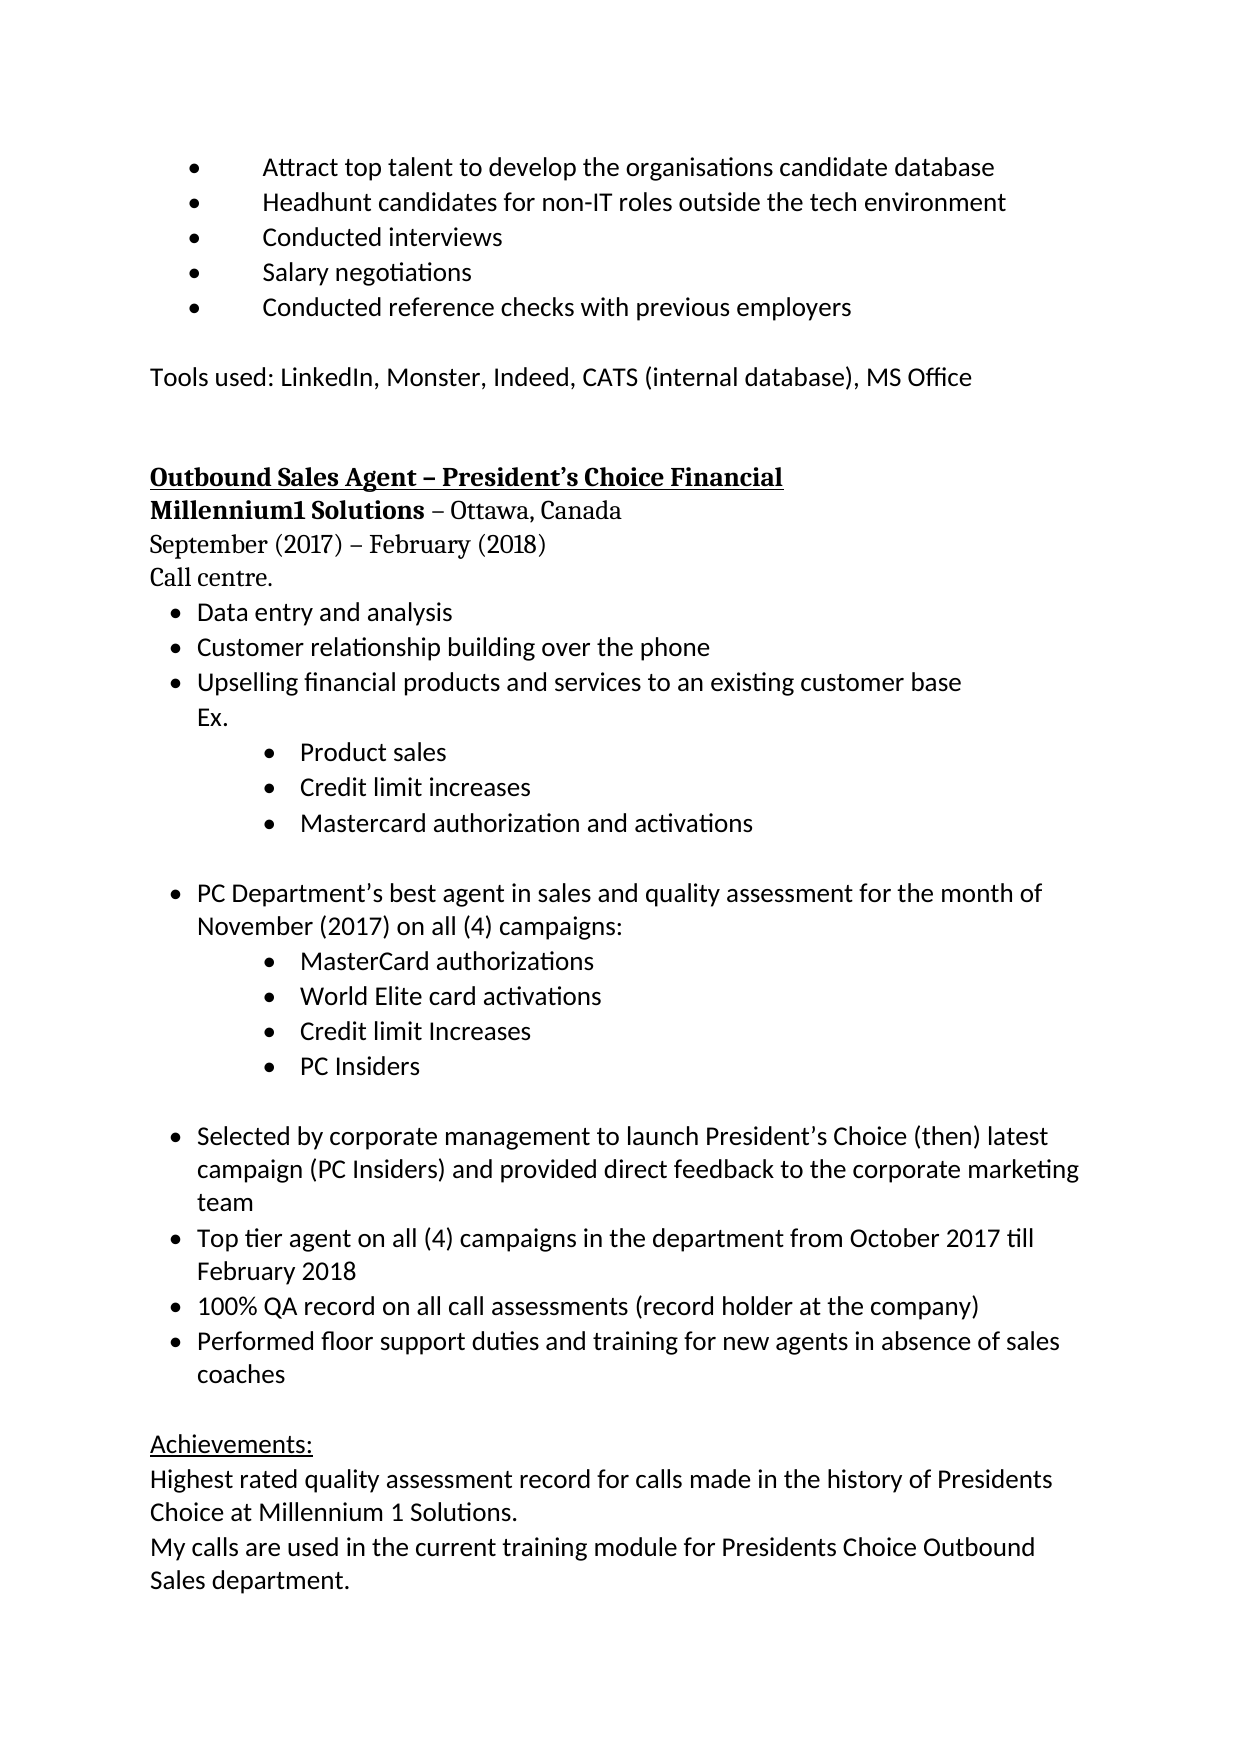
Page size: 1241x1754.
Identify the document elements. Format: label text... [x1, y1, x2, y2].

list PC Insiders [262, 1049, 1090, 1082]
list Credit limit increases [262, 771, 1090, 804]
list Data entry and analysis [169, 595, 1090, 628]
text Outbound Sales Agent – President’s Choice Financial [150, 462, 1090, 493]
list World Elite card activations [262, 979, 1090, 1012]
list Customer relationship building over the phone [169, 630, 1090, 663]
list Performed floor support duties and training for new agents in absence of sales coaches [169, 1324, 1090, 1390]
list Headhunt candidates for non-IT roles outside the tech environment [187, 185, 1090, 218]
list Conducted reference checks with previous employers [187, 290, 1090, 323]
list Mastercard authorization and activations [262, 806, 1090, 839]
list 100% QA record on all call assessments (record holder at the company) [169, 1289, 1090, 1322]
list PC Department’s best agent in sales and quality assessment for the month of November (2017) on all (4) campaigns: [169, 876, 1090, 942]
text September (2017) – February (2018) [150, 529, 1090, 560]
list Top tier agent on all (4) campaigns in the department from October 2017 till February 2018 [169, 1221, 1090, 1287]
text Millennium1 Solutions – Ottawa, Canada [150, 495, 1090, 527]
text Tools used: LinkedIn, Monster, Indeed, CATS (internal database), MS Office [150, 361, 1090, 394]
text My calls are used in the current training module for Presidents Choice Outbound Sales department. [150, 1530, 1090, 1596]
text Achievements: [150, 1427, 1090, 1460]
list Conducted interviews [187, 220, 1090, 253]
list Upselling financial products and services to an existing customer base [169, 665, 1090, 698]
text Call centre. [150, 562, 1090, 593]
text Highest rated quality assessment record for calls made in the history of Presidents Choice at Millennium 1 Solutions. [150, 1462, 1090, 1528]
list Selected by corporate management to launch President’s Choice (then) latest campaign (PC Insiders) and provided direct feedback to the corporate marketing team [169, 1119, 1090, 1219]
list Salary negotiations [187, 255, 1090, 288]
text Ex. [197, 700, 1090, 733]
list Attract top talent to develop the organisations candidate database [187, 150, 1090, 183]
list MasterCard authorizations [262, 944, 1090, 977]
list Product sales [262, 736, 1090, 768]
list Credit limit Increases [262, 1014, 1090, 1047]
